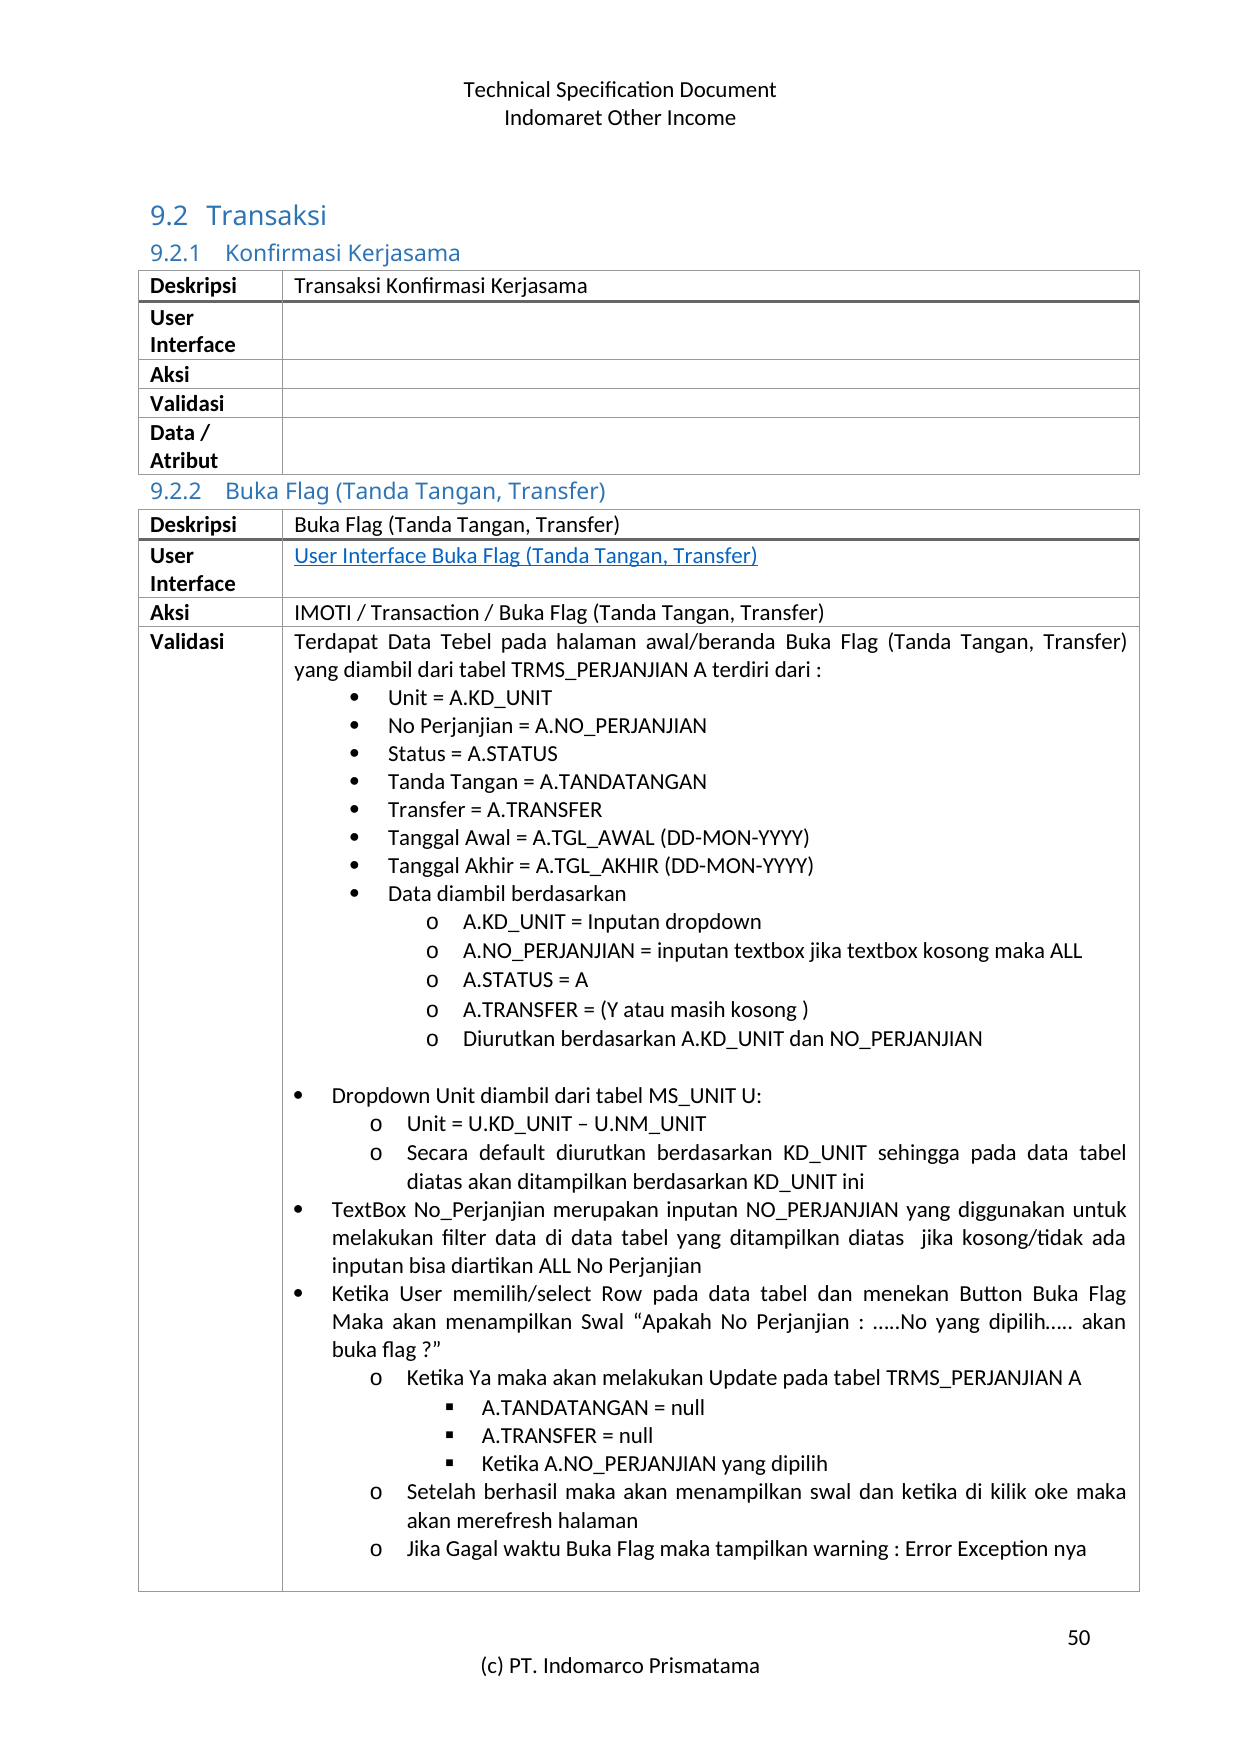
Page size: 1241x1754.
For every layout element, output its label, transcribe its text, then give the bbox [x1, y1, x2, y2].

subtitle Buka Flag (Tanda Tangan, Transfer) [150, 475, 1090, 506]
table_cell Terdapat Data Tebel pada halaman awal/beranda Buka Flag (Tanda Tangan, Transfer) yang diambil dari tabel TRMS_PERJANJIAN A terdiri dari : Unit = A.KD_UNIT No Perjanjian = A.NO_PERJANJIAN Status = A.STATUS Tanda Tangan = A.TANDATANGAN Transfer = A.TRANSFER Tanggal Awal = A.TGL_AWAL (DD-MON-YYYY) Tanggal Akhir = A.TGL_AKHIR (DD-MON-YYYY) Data diambil berdasarkan A.KD_UNIT = Inputan dropdown A.NO_PERJANJIAN = inputan textbox jika textbox kosong maka ALL A.STATUS = A A.TRANSFER = (Y atau masih kosong ) Diurutkan berdasarkan A.KD_UNIT dan NO_PERJANJIAN Dropdown Unit diambil dari tabel MS_UNIT U: Unit = U.KD_UNIT – U.NM_UNIT Secara default diurutkan berdasarkan KD_UNIT sehingga pada data tabel diatas akan ditampilkan berdasarkan KD_UNIT ini TextBox No_Perjanjian merupakan inputan NO_PERJANJIAN yang diggunakan untuk melakukan filter data di data tabel yang ditampilkan diatas jika kosong/tidak ada inputan bisa diartikan ALL No Perjanjian Ketika User memilih/select Row pada data tabel dan menekan Button Buka Flag Maka akan menampilkan Swal “Apakah No Perjanjian : …..No yang dipilih….. akan buka flag ?” Ketika Ya maka akan melakukan Update pada tabel TRMS_PERJANJIAN A A.TANDATANGAN = null A.TRANSFER = null Ketika A.NO_PERJANJIAN yang dipilih Setelah berhasil maka akan menampilkan swal dan ketika di kilik oke maka akan merefresh halaman Jika Gagal waktu Buka Flag maka tampilkan warning : Error Exception nya [283, 627, 1139, 1591]
table_cell [283, 360, 1139, 388]
table_cell IMOTI / Transaction / Buka Flag (Tanda Tangan, Transfer) [283, 598, 1139, 626]
table_cell Aksi [139, 360, 282, 388]
table_cell Validasi [139, 389, 282, 417]
table_header Buka Flag (Tanda Tangan, Transfer) [283, 510, 1139, 538]
table_cell Validasi [139, 627, 282, 1591]
table_header Deskripsi [139, 271, 282, 299]
table_cell Aksi [139, 598, 282, 626]
table_header Transaksi Konfirmasi Kerjasama [283, 271, 1139, 299]
table_cell [283, 389, 1139, 417]
table_cell [283, 303, 1139, 359]
table_cell Data / Atribut [139, 418, 282, 474]
subtitle Konfirmasi Kerjasama [150, 237, 1090, 268]
table_cell User Interface [139, 303, 282, 359]
subtitle Transaksi [150, 197, 1090, 234]
table_header Deskripsi [139, 510, 282, 538]
table_cell [283, 418, 1139, 474]
table_cell User Interface Buka Flag (Tanda Tangan, Transfer) [283, 541, 1139, 597]
table_cell User Interface [139, 541, 282, 597]
